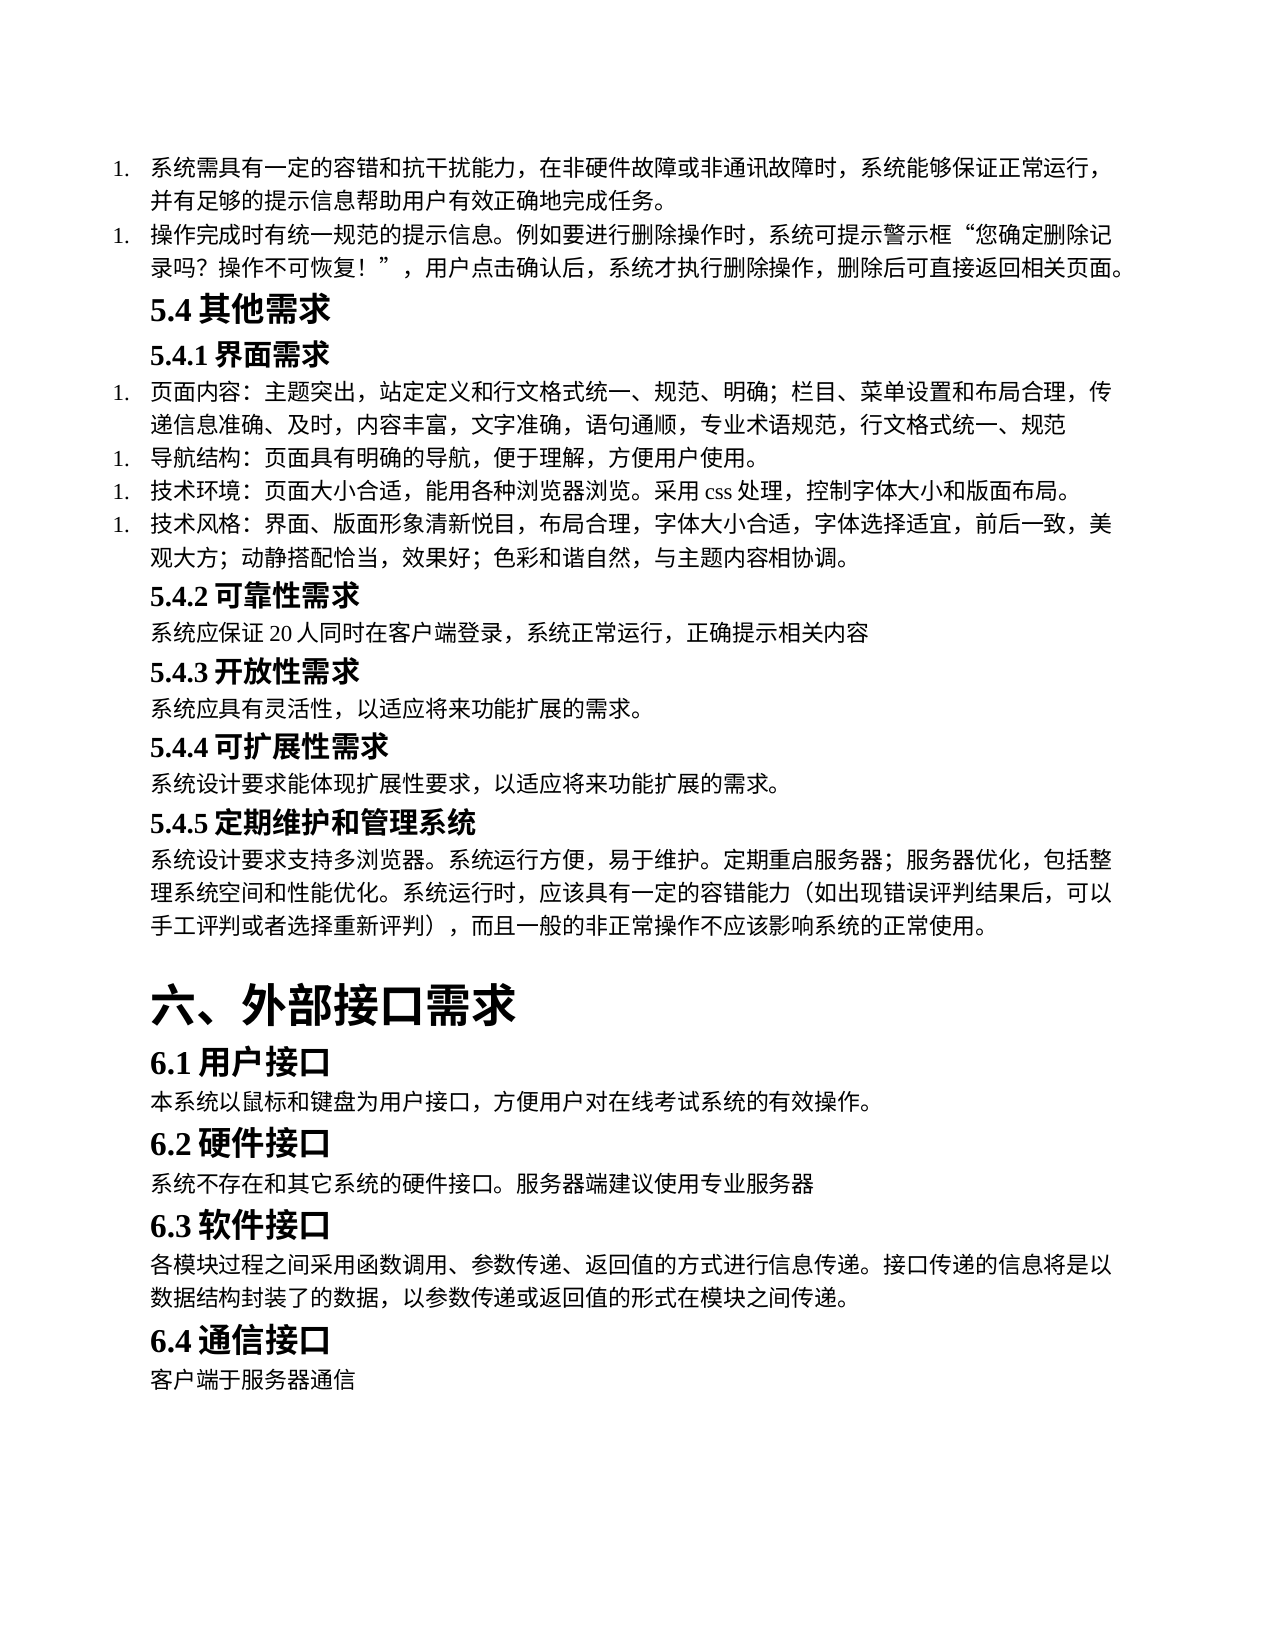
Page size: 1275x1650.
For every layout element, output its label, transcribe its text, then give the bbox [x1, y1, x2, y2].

text 系统应保证20人同时在客户端登录，系统正常运行，正确提示相关内容 [150, 615, 1125, 648]
text 本系统以鼠标和键盘为用户接口，方便用户对在线考试系统的有效操作。 [150, 1084, 1125, 1117]
text 系统设计要求支持多浏览器。系统运行方便，易于维护。定期重启服务器；服务器优化，包括整理系统空间和性能优化。系统运行时，应该具有一定的容错能力（如出现错误评判结果后，可以手工评判或者选择重新评判），而且一般的非正常操作不应该影响系统的正常使用。 [150, 842, 1125, 941]
text 各模块过程之间采用函数调用、参数传递、返回值的方式进行信息传递。接口传递的信息将是以数据结构封装了的数据，以参数传递或返回值的形式在模块之间传递。 [150, 1247, 1125, 1313]
list 页面内容：主题突出，站定定义和行文格式统一、规范、明确；栏目、菜单设置和布局合理，传递信息准确、及时，内容丰富，文字准确，语句通顺，专业术语规范，行文格式统一、规范 [112, 373, 1125, 440]
list 操作完成时有统一规范的提示信息。例如要进行删除操作时，系统可提示警示框“您确定删除记录吗？操作不可恢复！”，用户点击确认后，系统才执行删除操作，删除后可直接返回相关页面。 [112, 216, 1125, 283]
text 系统应具有灵活性，以适应将来功能扩展的需求。 [150, 691, 1125, 724]
list 系统需具有一定的容错和抗干扰能力，在非硬件故障或非通讯故障时，系统能够保证正常运行，并有足够的提示信息帮助用户有效正确地完成任务。 [112, 150, 1125, 216]
text 系统设计要求能体现扩展性要求，以适应将来功能扩展的需求。 [150, 766, 1125, 799]
text 系统不存在和其它系统的硬件接口。服务器端建议使用专业服务器 [150, 1165, 1125, 1199]
text 客户端于服务器通信 [150, 1362, 1125, 1395]
list 技术环境：页面大小合适，能用各种浏览器浏览。采用css处理，控制字体大小和版面布局。 [112, 473, 1125, 506]
list 技术风格：界面、版面形象清新悦目，布局合理，字体大小合适，字体选择适宜，前后一致，美观大方；动静搭配恰当，效果好；色彩和谐自然，与主题内容相协调。 [112, 506, 1125, 573]
list 导航结构：页面具有明确的导航，便于理解，方便用户使用。 [112, 440, 1125, 473]
